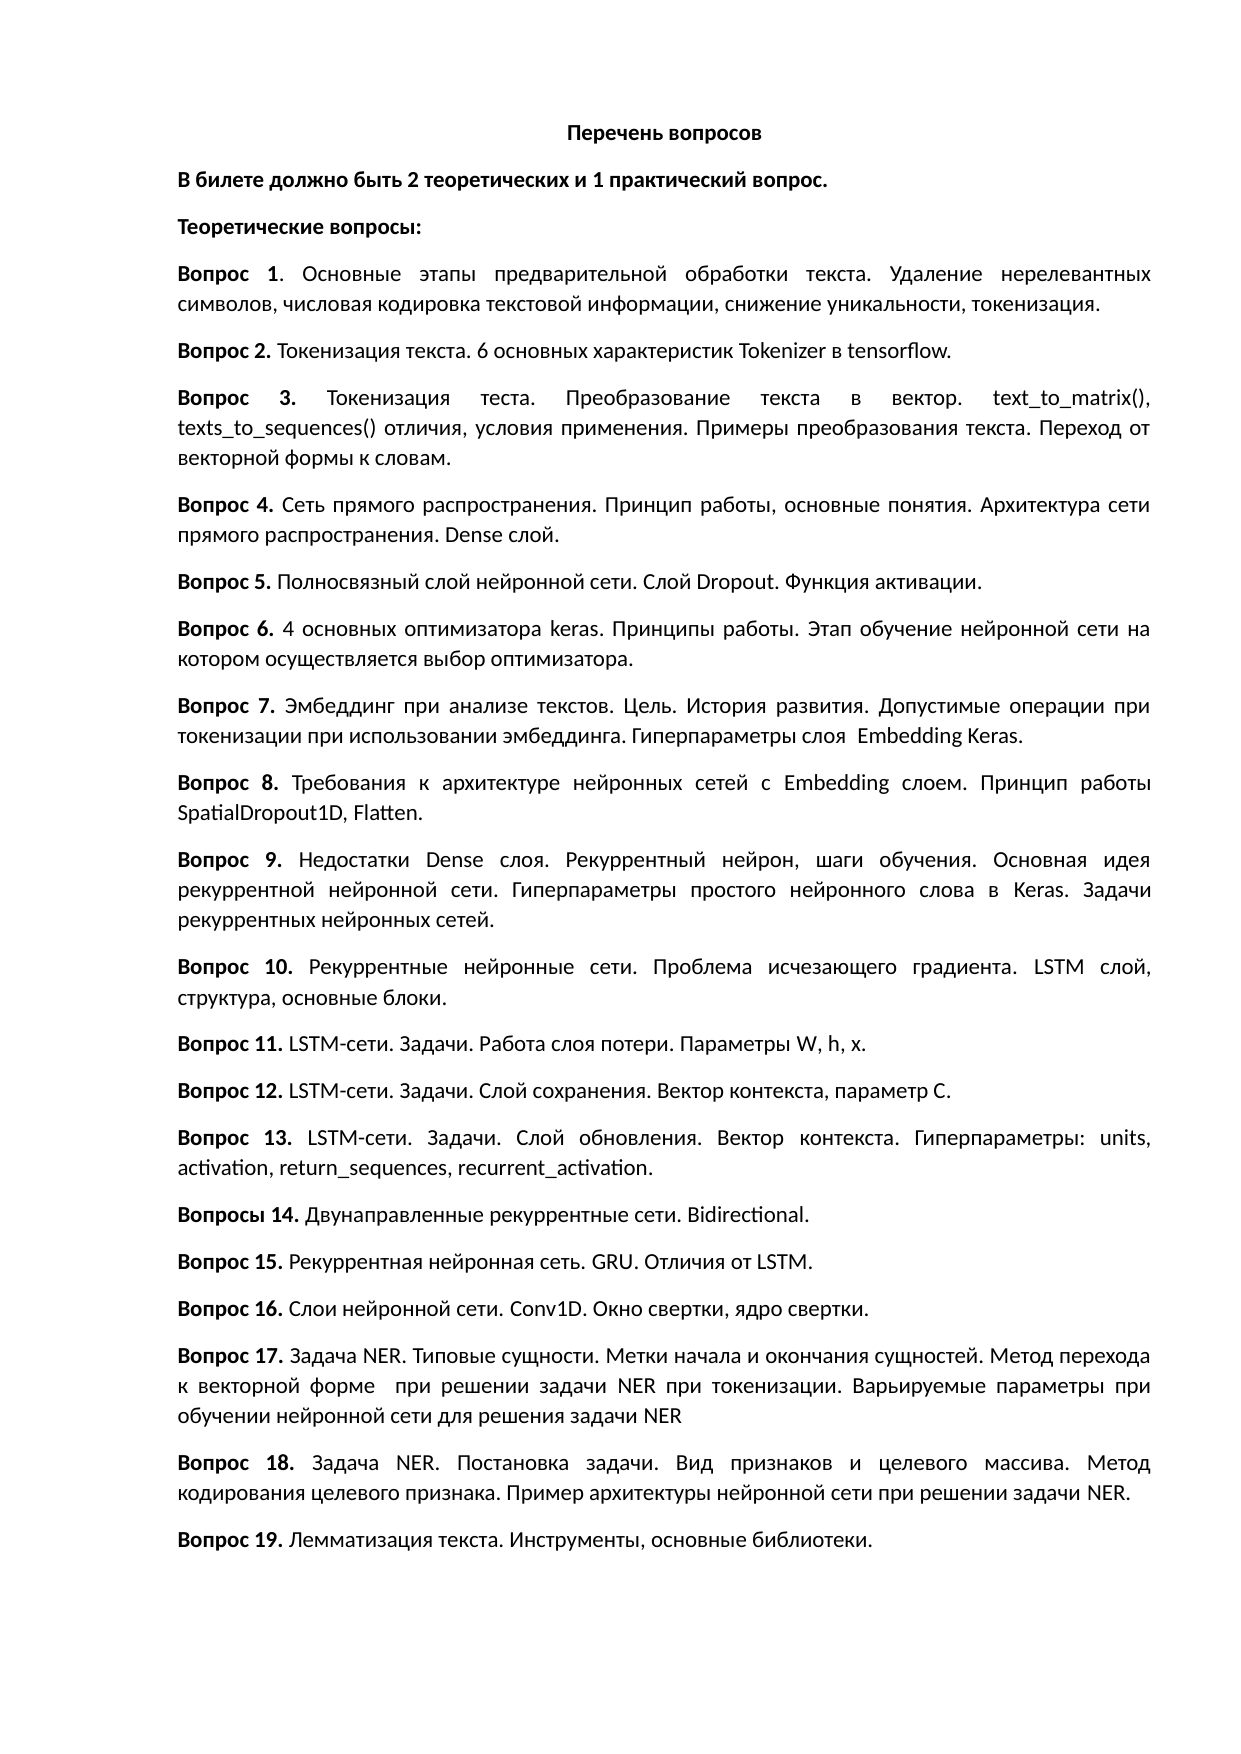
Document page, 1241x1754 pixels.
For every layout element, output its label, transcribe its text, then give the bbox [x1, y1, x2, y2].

text Вопрос 19. Лемматизация текста. Инструменты, основные библиотеки. [177, 1525, 1152, 1553]
text Вопрос 3. Токенизация теста. Преобразование текста в вектор. text_to_matrix(), texts_to_sequences() отличия, условия применения. Примеры преобразования текста. Переход от векторной формы к словам. [177, 383, 1152, 471]
text Вопрос 9. Недостатки Dense слоя. Рекуррентный нейрон, шаги обучения. Основная идея рекуррентной нейронной сети. Гиперпараметры простого нейронного слова в Keras. Задачи рекуррентных нейронных сетей. [177, 845, 1152, 934]
text Вопрос 18. Задача NER. Постановка задачи. Вид признаков и целевого массива. Метод кодирования целевого признака. Пример архитектуры нейронной сети при решении задачи NER. [177, 1448, 1152, 1507]
text Вопрос 8. Требования к архитектуре нейронных сетей с Embedding слоем. Принцип работы SpatialDropout1D, Flatten. [177, 768, 1152, 826]
text Вопрос 5. Полносвязный слой нейронной сети. Слой Dropout. Функция активации. [177, 567, 1152, 595]
text В билете должно быть 2 теоретических и 1 практический вопрос. [177, 165, 1152, 193]
text Теоретические вопросы: [177, 212, 1152, 240]
text Перечень вопросов [177, 118, 1152, 146]
text Вопрос 16. Слои нейронной сети. Conv1D. Окно свертки, ядро свертки. [177, 1294, 1152, 1322]
text Вопрос 1. Основные этапы предварительной обработки текста. Удаление нерелевантных символов, числовая кодировка текстовой информации, снижение уникальности, токенизация. [177, 259, 1152, 317]
text Вопросы 14. Двунаправленные рекуррентные сети. Bidirectional. [177, 1200, 1152, 1228]
text Вопрос 10. Рекуррентные нейронные сети. Проблема исчезающего градиента. LSTM слой, структура, основные блоки. [177, 952, 1152, 1011]
text Вопрос 12. LSTM-сети. Задачи. Слой сохранения. Вектор контекста, параметр С. [177, 1076, 1152, 1104]
text Вопрос 17. Задача NER. Типовые сущности. Метки начала и окончания сущностей. Метод перехода к векторной форме при решении задачи NER при токенизации. Варьируемые параметры при обучении нейронной сети для решения задачи NER [177, 1341, 1152, 1429]
text Вопрос 11. LSTM-сети. Задачи. Работа слоя потери. Параметры W, h, x. [177, 1029, 1152, 1058]
text Вопрос 4. Сеть прямого распространения. Принцип работы, основные понятия. Архитектура сети прямого распространения. Dense слой. [177, 490, 1152, 548]
text Вопрос 13. LSTM-сети. Задачи. Слой обновления. Вектор контекста. Гиперпараметры: units, activation, return_sequences, recurrent_activation. [177, 1123, 1152, 1182]
text Вопрос 15. Рекуррентная нейронная сеть. GRU. Отличия от LSTM. [177, 1247, 1152, 1275]
text Вопрос 7. Эмбеддинг при анализе текстов. Цель. История развития. Допустимые операции при токенизации при использовании эмбеддинга. Гиперпараметры слоя Embedding Keras. [177, 691, 1152, 749]
text Вопрос 2. Токенизация текста. 6 основных характеристик Tokenizer в tensorflow. [177, 336, 1152, 364]
text Вопрос 6. 4 основных оптимизатора keras. Принципы работы. Этап обучение нейронной сети на котором осуществляется выбор оптимизатора. [177, 614, 1152, 672]
